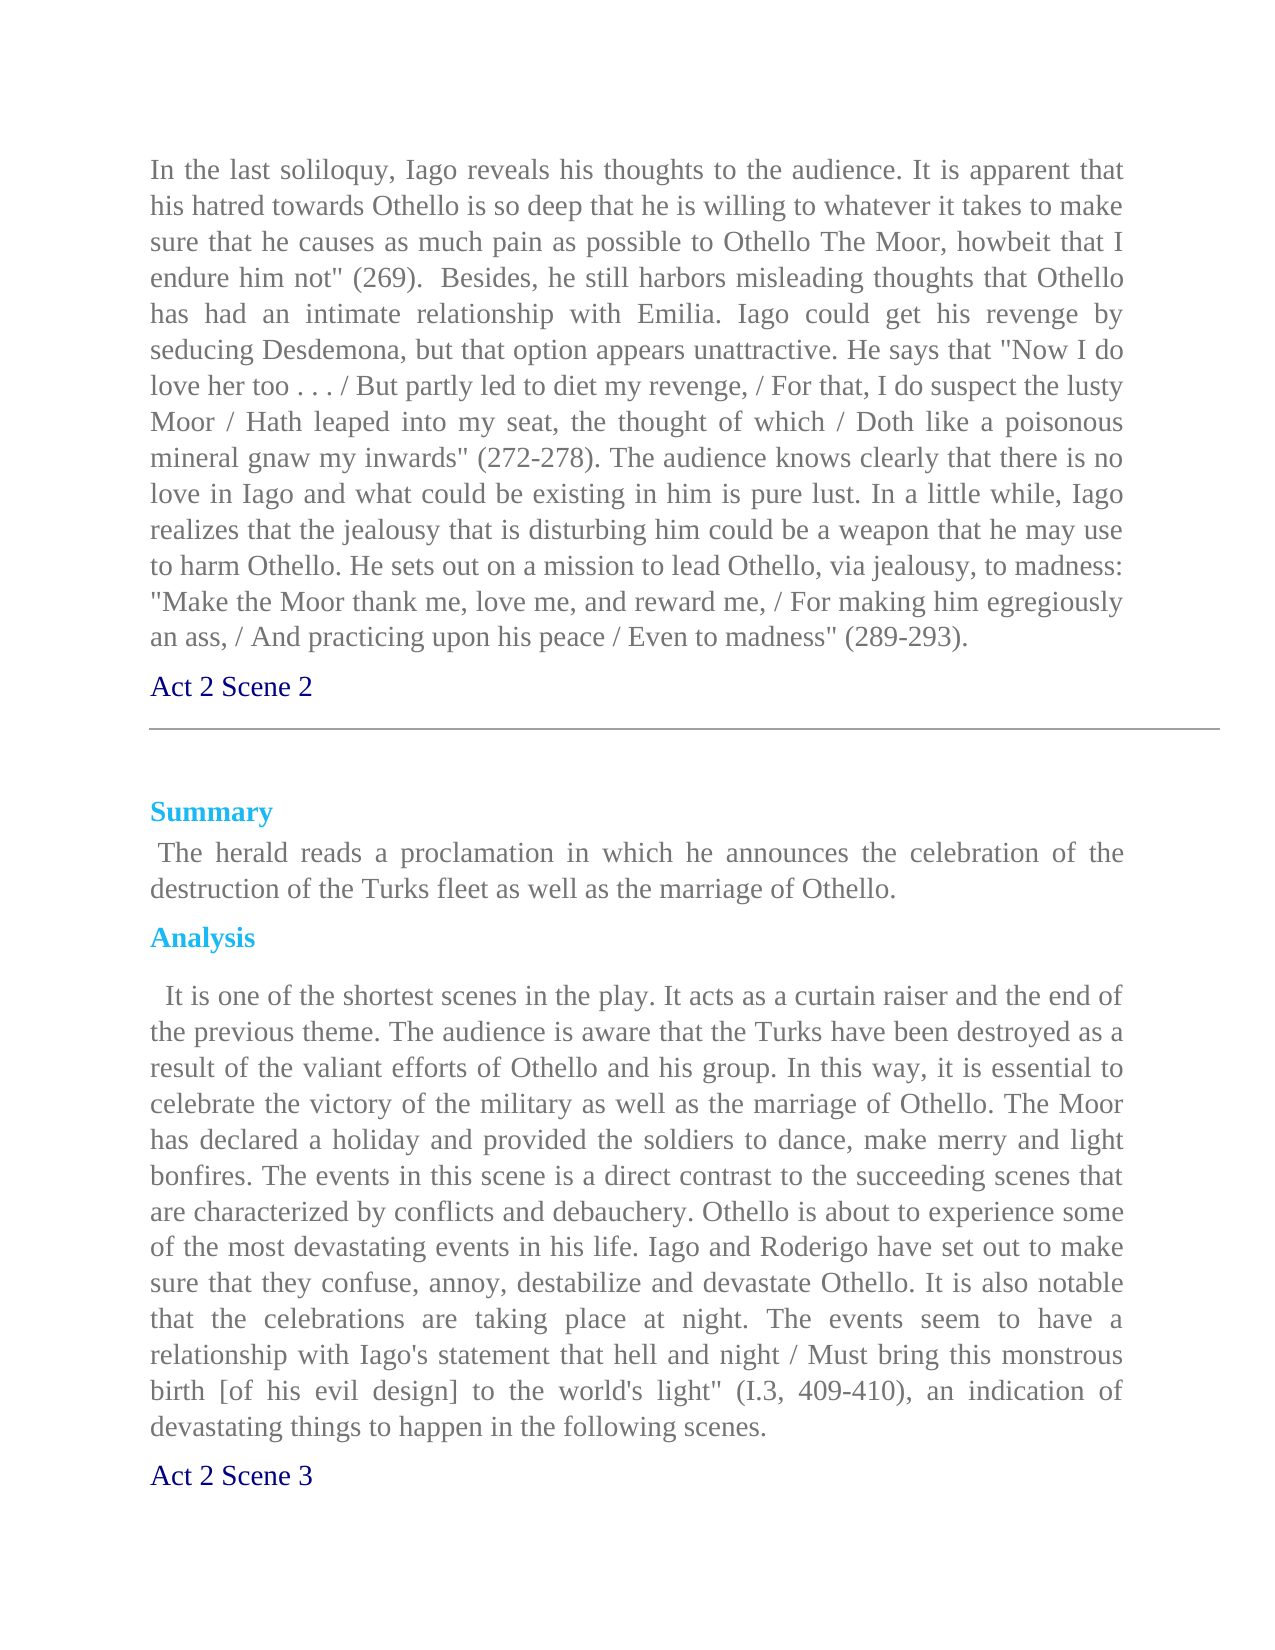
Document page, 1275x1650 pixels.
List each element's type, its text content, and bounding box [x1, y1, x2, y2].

text Analysis [150, 920, 1125, 954]
text The herald reads a proclamation in which he announces the celebration of the destruction of the Turks fleet as well as the marriage of Othello. [150, 833, 1125, 905]
text It is one of the shortest scenes in the play. It acts as a curtain raiser and the end of the previous theme. The audience is aware that the Turks have been destroyed as a result of the valiant efforts of Othello and his group. In this way, it is essential to celebrate the victory of the military as well as the marriage of Othello. The Moor has declared a holiday and provided the soldiers to dance, make merry and light bonfires. The events in this scene is a direct contrast to the succeeding scenes that are characterized by conflicts and debauchery. Othello is about to experience some of the most devastating events in his life. Iago and Roderigo have set out to make sure that they confuse, annoy, destabilize and devastate Othello. It is also notable that the celebrations are taking place at night. The events seem to have a relationship with Iago's statement that hell and night / Must bring this monstrous birth [of his evil design] to the world's light" (I.3, 409-410), an indication of devastating things to happen in the following scenes. [150, 976, 1125, 1443]
text Act 2 Scene 3 [150, 1458, 1125, 1492]
text Act 2 Scene 2 [150, 669, 1125, 702]
text Summary [150, 794, 1125, 828]
text In the last soliloquy, Iago reveals his thoughts to the audience. It is apparent that his hatred towards Othello is so deep that he is willing to whatever it takes to make sure that he causes as much pain as possible to Othello The Moor, howbeit that I endure him not" (269). Besides, he still harbors misleading thoughts that Othello has had an intimate relationship with Emilia. Iago could get his revenge by seducing Desdemona, but that option appears unattractive. He says that "Now I do love her too . . . / But partly led to diet my revenge, / For that, I do suspect the lusty Moor / Hath leaped into my seat, the thought of which / Doth like a poisonous mineral gnaw my inwards" (272-278). The audience knows clearly that there is no love in Iago and what could be existing in him is pure lust. In a little while, Iago realizes that the jealousy that is disturbing him could be a weapon that he may use to harm Othello. He sets out on a mission to lead Othello, via jealousy, to madness: "Make the Moor thank me, love me, and reward me, / For making him egregiously an ass, / And practicing upon his peace / Even to madness" (289-293). [150, 150, 1125, 653]
